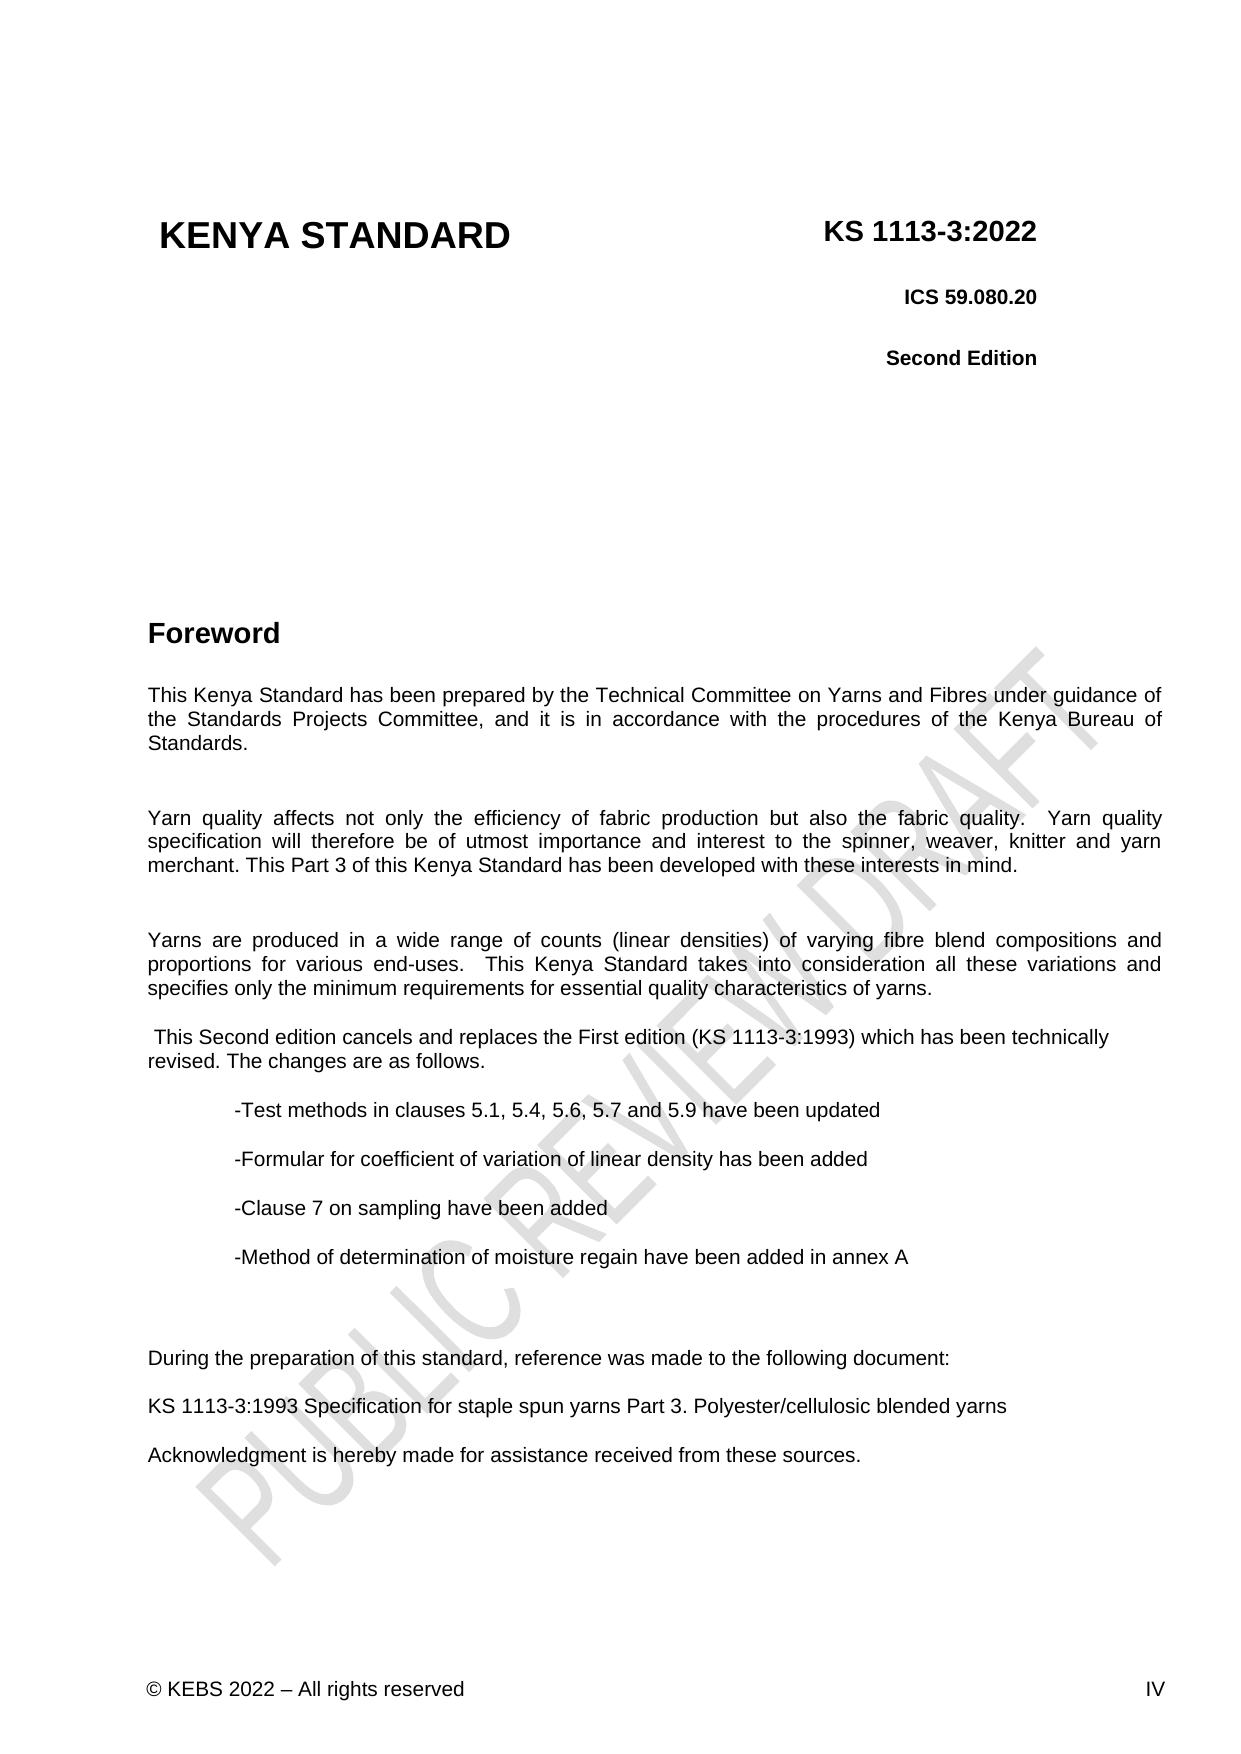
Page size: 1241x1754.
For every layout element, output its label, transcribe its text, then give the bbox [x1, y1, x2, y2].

text Foreword [148, 618, 1163, 650]
text This Second edition cancels and replaces the First edition (KS 1113-3:1993) which has been technically revised. The changes are as follows. [148, 1025, 1163, 1073]
text -Clause 7 on sampling have been added [148, 1196, 1163, 1220]
text KS 1113-3:1993 Specification for staple spun yarns Part 3. Polyester/cellulosic blended yarns [148, 1394, 1163, 1418]
text -Formular for coefficient of variation of linear density has been added [148, 1147, 1163, 1171]
text This Kenya Standard has been prepared by the Technical Committee on Yarns and Fibres under guidance of the Standards Projects Committee, and it is in accordance with the procedures of the Kenya Bureau of Standards. [148, 683, 1163, 754]
text During the preparation of this standard, reference was made to the following document: [148, 1345, 1163, 1369]
text -Method of determination of moisture regain have been added in annex A [148, 1245, 1163, 1269]
text Yarn quality affects not only the efficiency of fabric production but also the fabric quality. Yarn quality specification will therefore be of utmost importance and interest to the spinner, weaver, knitter and yarn merchant. This Part 3 of this Kenya Standard has been developed with these interests in mind. [147, 805, 1163, 877]
text Acknowledgment is hereby made for assistance received from these sources. [148, 1443, 1163, 1467]
text Yarns are produced in a wide range of counts (linear densities) of varying fibre blend compositions and proportions for various end-uses. This Kenya Standard takes into consideration all these variations and specifies only the minimum requirements for essential quality characteristics of yarns. [147, 928, 1163, 1000]
text -Test methods in clauses 5.1, 5.4, 5.6, 5.7 and 5.9 have been updated [148, 1098, 1163, 1122]
